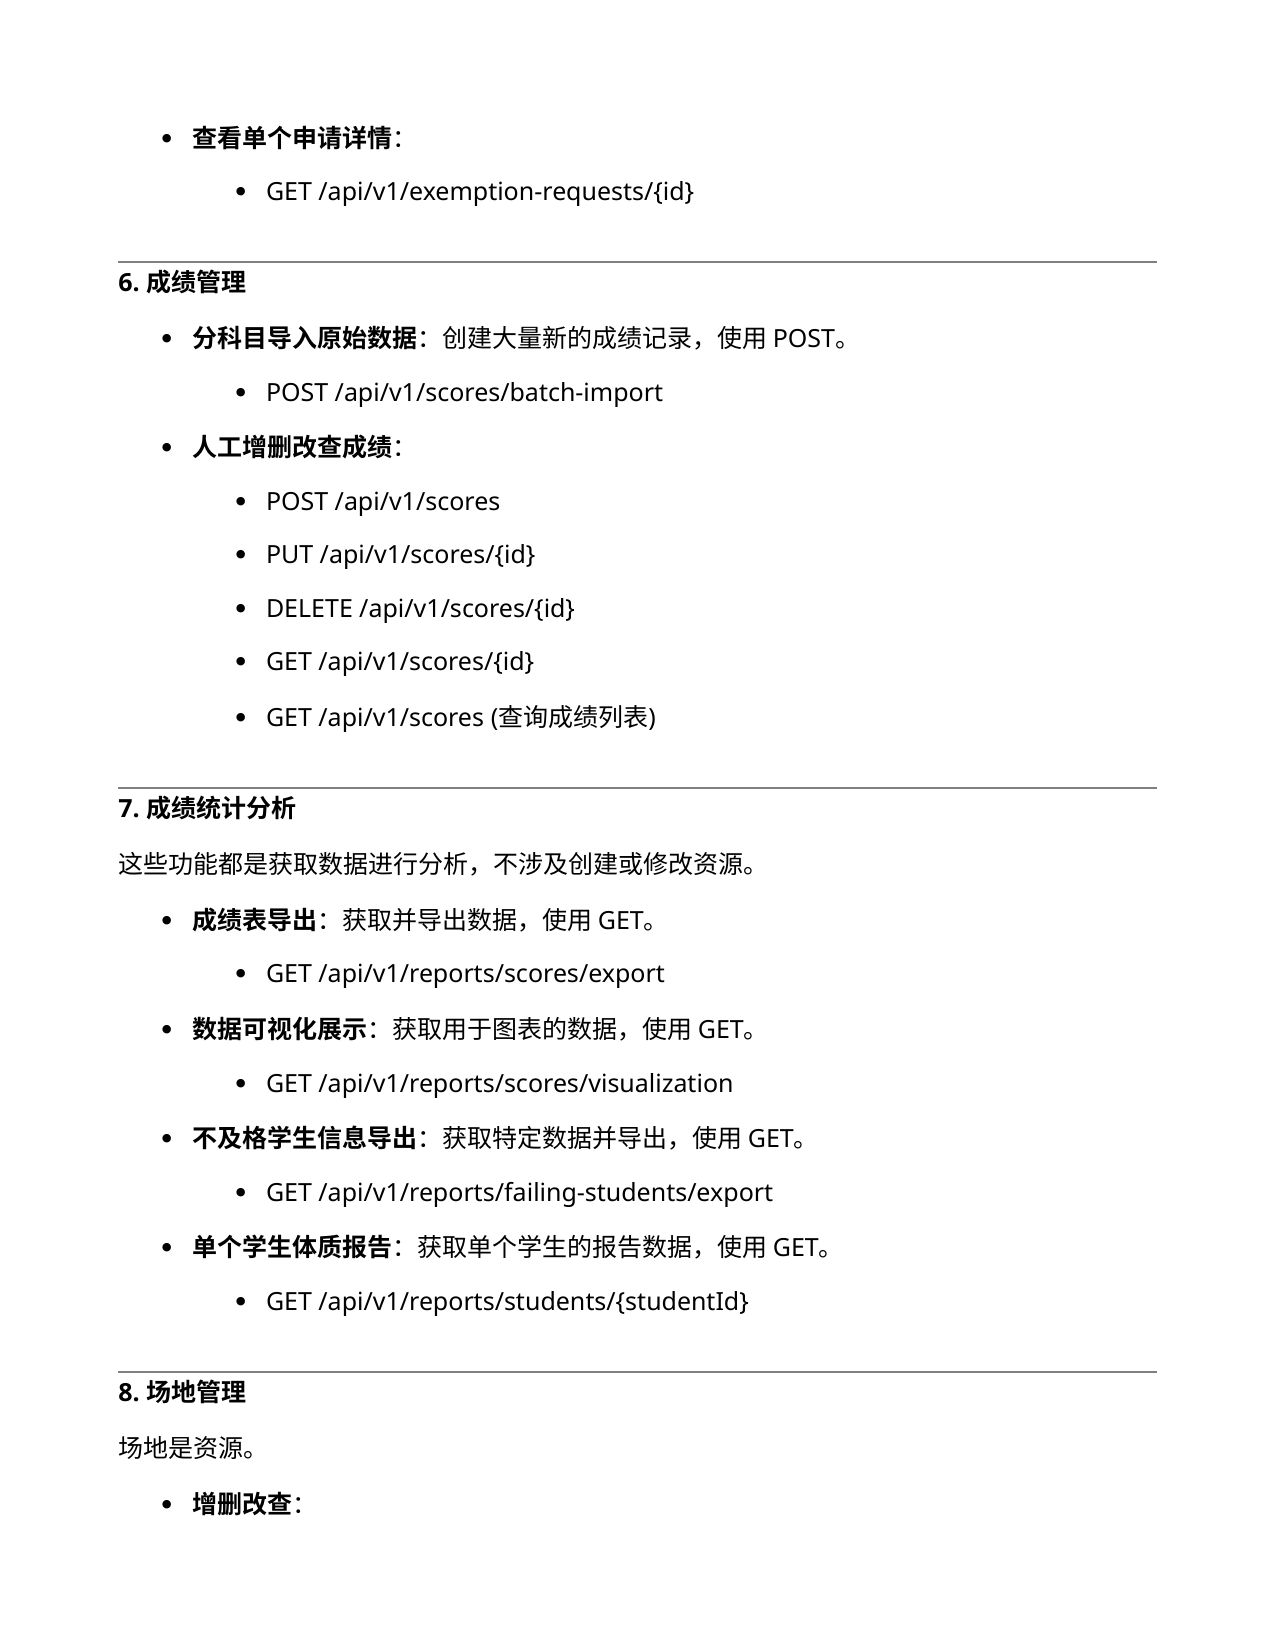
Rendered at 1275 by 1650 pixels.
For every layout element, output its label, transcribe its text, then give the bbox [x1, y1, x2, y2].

list POST /api/v1/scores [236, 484, 1157, 518]
list 查看单个申请详情： [162, 118, 1157, 154]
list 不及格学生信息导出：获取特定数据并导出，使用 GET。 [162, 1118, 1157, 1155]
list GET /api/v1/scores (查询成绩列表) [236, 697, 1157, 733]
list PUT /api/v1/scores/{id} [236, 537, 1157, 571]
subtitle 7. 成绩统计分析 [118, 789, 1157, 825]
text 这些功能都是获取数据进行分析，不涉及创建或修改资源。 [118, 844, 1157, 881]
list 人工增删改查成绩： [162, 428, 1157, 464]
list GET /api/v1/reports/scores/visualization [236, 1065, 1157, 1099]
list GET /api/v1/scores/{id} [236, 644, 1157, 678]
list GET /api/v1/reports/failing-students/export [236, 1174, 1157, 1208]
list DELETE /api/v1/scores/{id} [236, 590, 1157, 624]
subtitle 8. 场地管理 [118, 1373, 1157, 1409]
list GET /api/v1/reports/scores/export [236, 956, 1157, 990]
list GET /api/v1/exemption-requests/{id} [236, 174, 1157, 208]
list GET /api/v1/reports/students/{studentId} [236, 1283, 1157, 1318]
list 成绩表导出：获取并导出数据，使用 GET。 [162, 900, 1157, 936]
list 增删改查： [162, 1484, 1157, 1520]
subtitle 6. 成绩管理 [118, 263, 1157, 299]
list 分科目导入原始数据：创建大量新的成绩记录，使用 POST。 [162, 319, 1157, 355]
list POST /api/v1/scores/batch-import [236, 374, 1157, 409]
text 场地是资源。 [118, 1428, 1157, 1464]
list 单个学生体质报告：获取单个学生的报告数据，使用 GET。 [162, 1228, 1157, 1264]
list 数据可视化展示：获取用于图表的数据，使用 GET。 [162, 1009, 1157, 1046]
